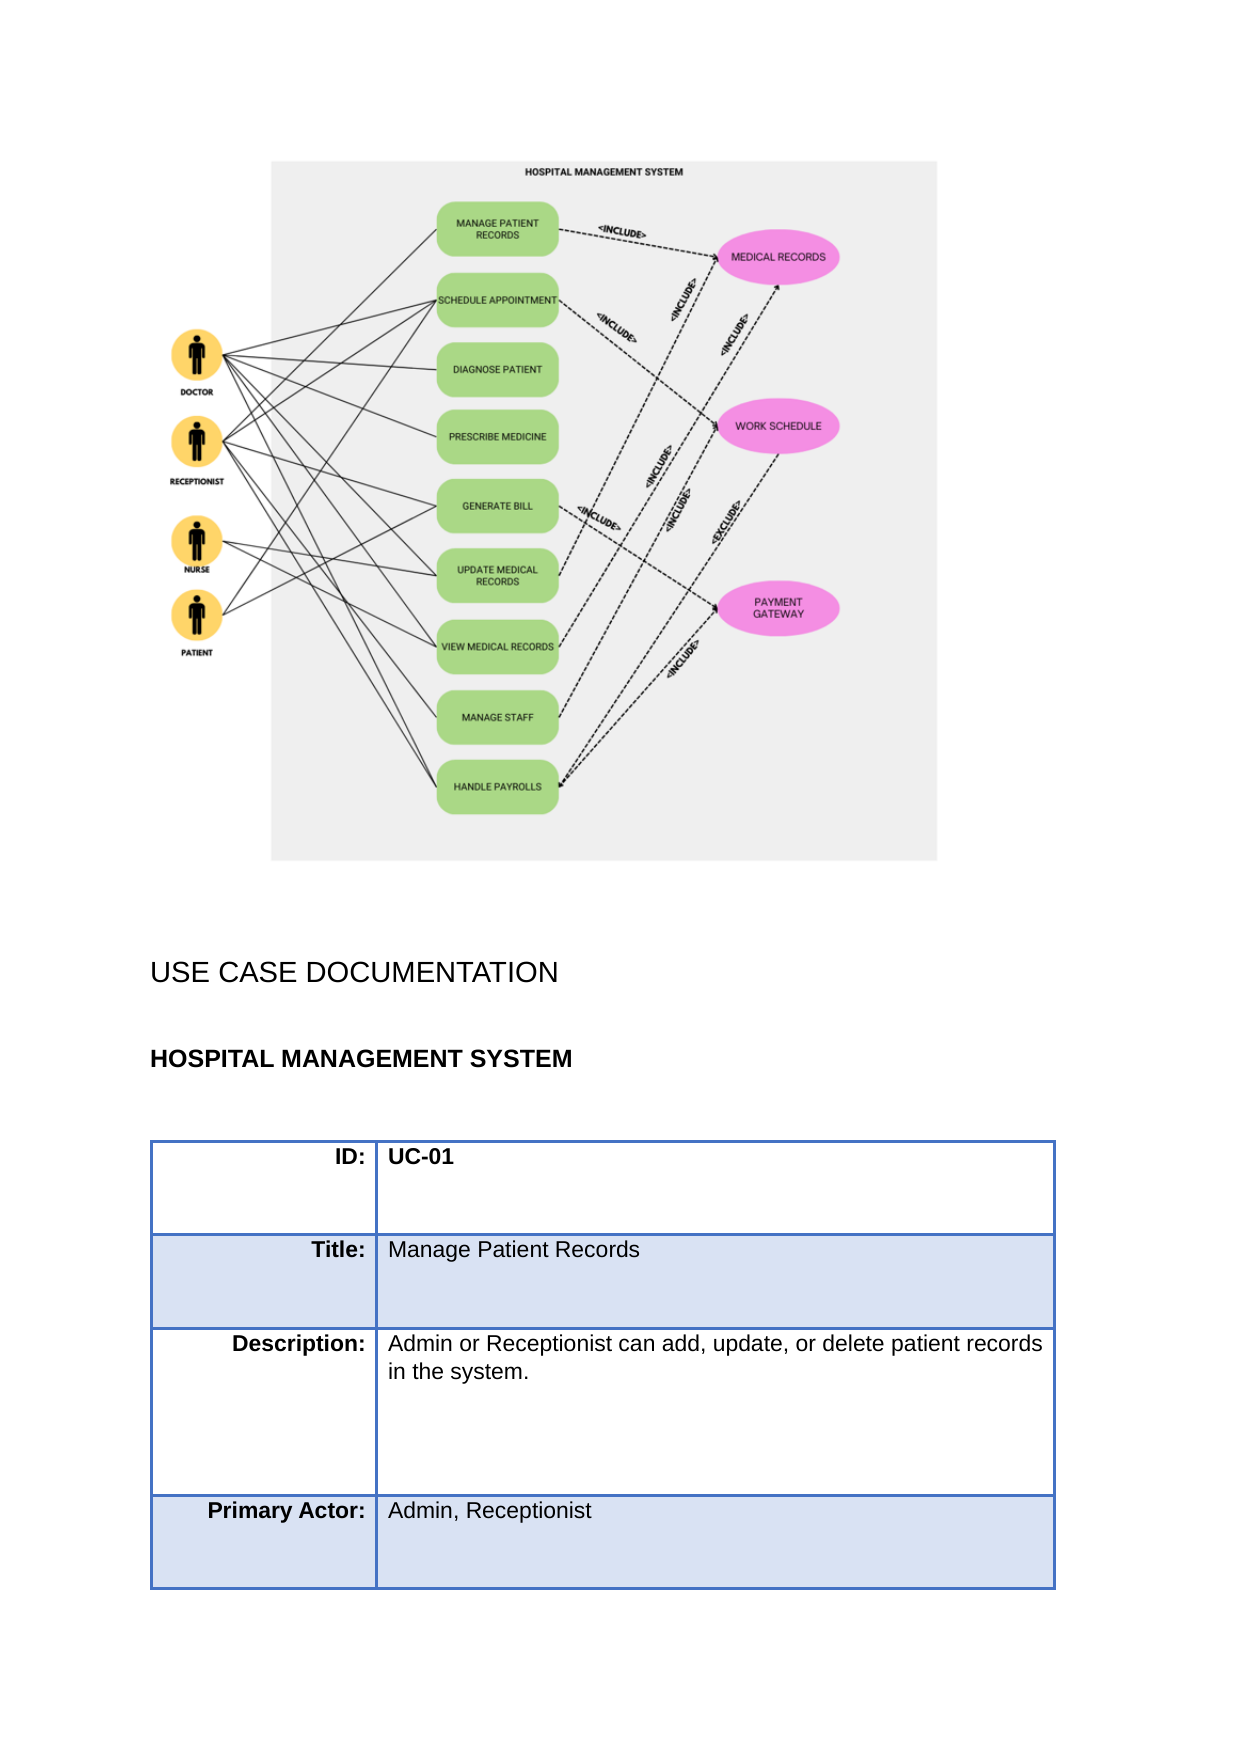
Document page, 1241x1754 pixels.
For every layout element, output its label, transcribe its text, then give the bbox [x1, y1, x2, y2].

table_header ID: [153, 1143, 375, 1233]
table_cell Description: [153, 1330, 375, 1493]
table_cell Admin, Receptionist [378, 1497, 1053, 1587]
picture [150, 150, 977, 873]
text HOSPITAL MANAGEMENT SYSTEM [150, 1044, 1090, 1073]
text USE CASE DOCUMENTATION [150, 955, 1090, 1025]
table_cell Manage Patient Records [378, 1236, 1053, 1327]
table_cell Admin or Receptionist can add, update, or delete patient records in the system. [378, 1330, 1053, 1493]
table_cell Title: [153, 1236, 375, 1327]
table_header UC-01 [378, 1143, 1053, 1233]
table_cell Primary Actor: [153, 1497, 375, 1587]
